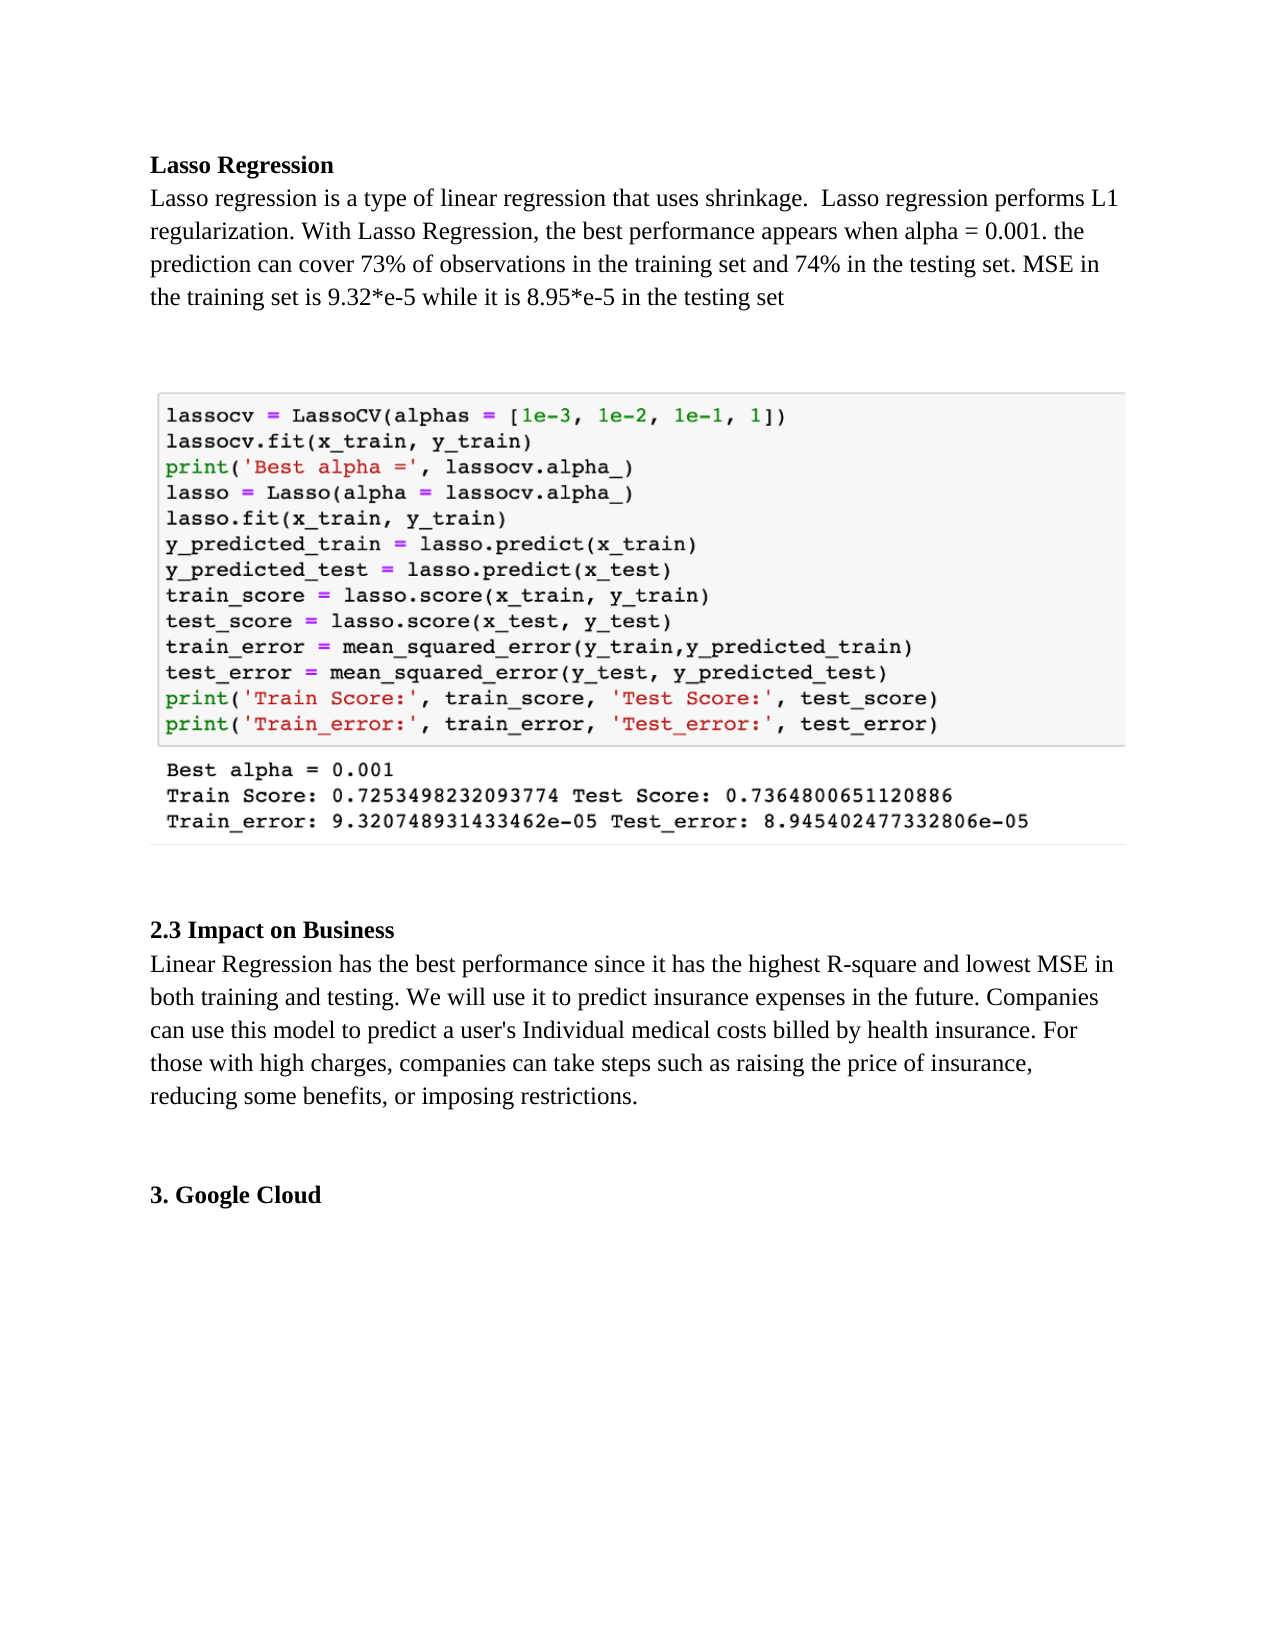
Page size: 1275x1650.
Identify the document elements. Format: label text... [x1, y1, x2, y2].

picture [150, 381, 1125, 846]
text 3. Google Cloud [150, 1180, 1125, 1208]
text 2.3 Impact on Business [150, 916, 1125, 944]
text Lasso regression is a type of linear regression that uses shrinkage. Lasso regression performs L1 regularization. With Lasso Regression, the best performance appears when alpha = 0.001. the prediction can cover 73% of observations in the training set and 74% in the testing set. MSE in the training set is 9.32*e-5 while it is 8.95*e-5 in the testing set [150, 183, 1125, 311]
text Lasso Regression [150, 150, 1125, 179]
text Linear Regression has the best performance since it has the highest R-square and lowest MSE in both training and testing. We will use it to predict insurance expenses in the future. Companies can use this model to predict a user's Individual medical costs billed by health insurance. For those with high charges, companies can take steps such as raising the price of insurance, reducing some benefits, or imposing restrictions. [150, 949, 1125, 1109]
